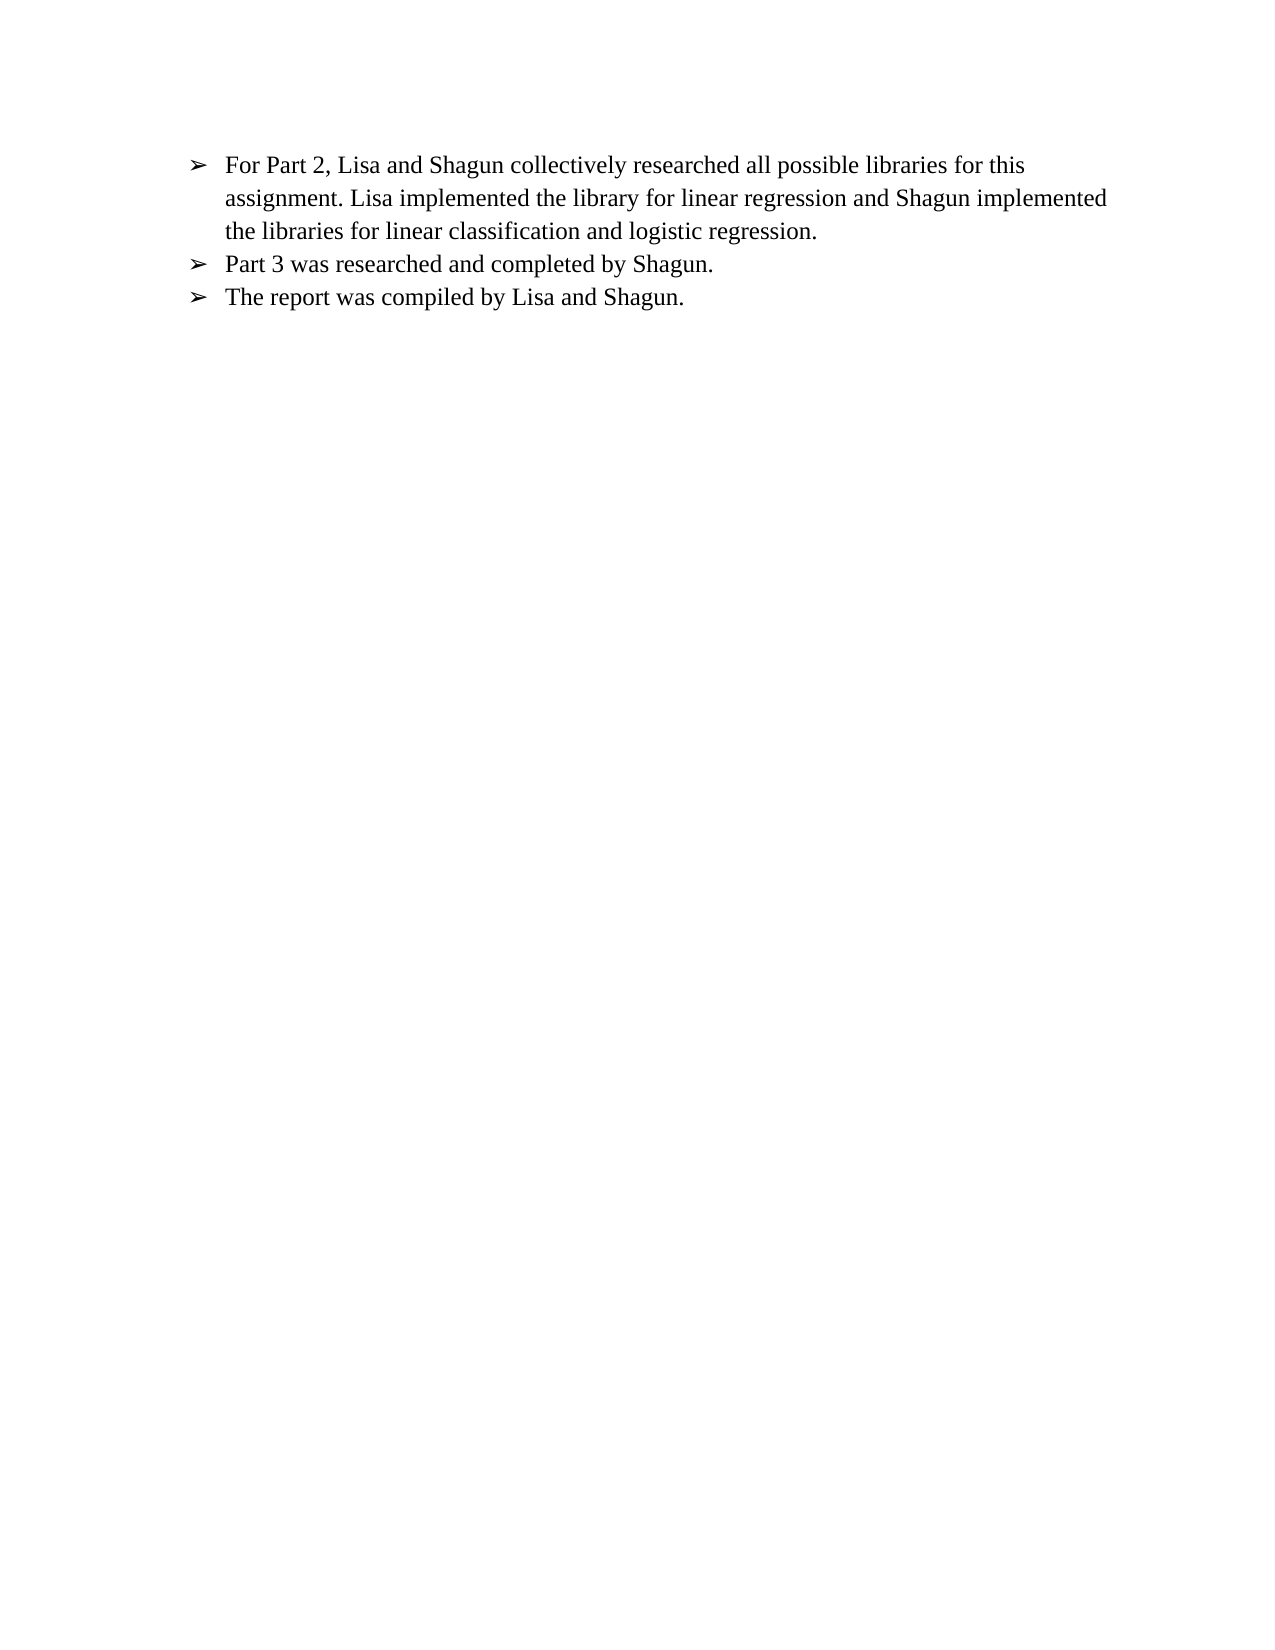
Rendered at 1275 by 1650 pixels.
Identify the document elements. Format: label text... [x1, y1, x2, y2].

list For Part 2, Lisa and Shagun collectively researched all possible libraries for this assignment. Lisa implemented the library for linear regression and Shagun implemented the libraries for linear classification and logistic regression. [187, 150, 1125, 245]
list The report was compiled by Lisa and Shagun. [187, 282, 1125, 311]
list Part 3 was researched and completed by Shagun. [187, 249, 1125, 278]
